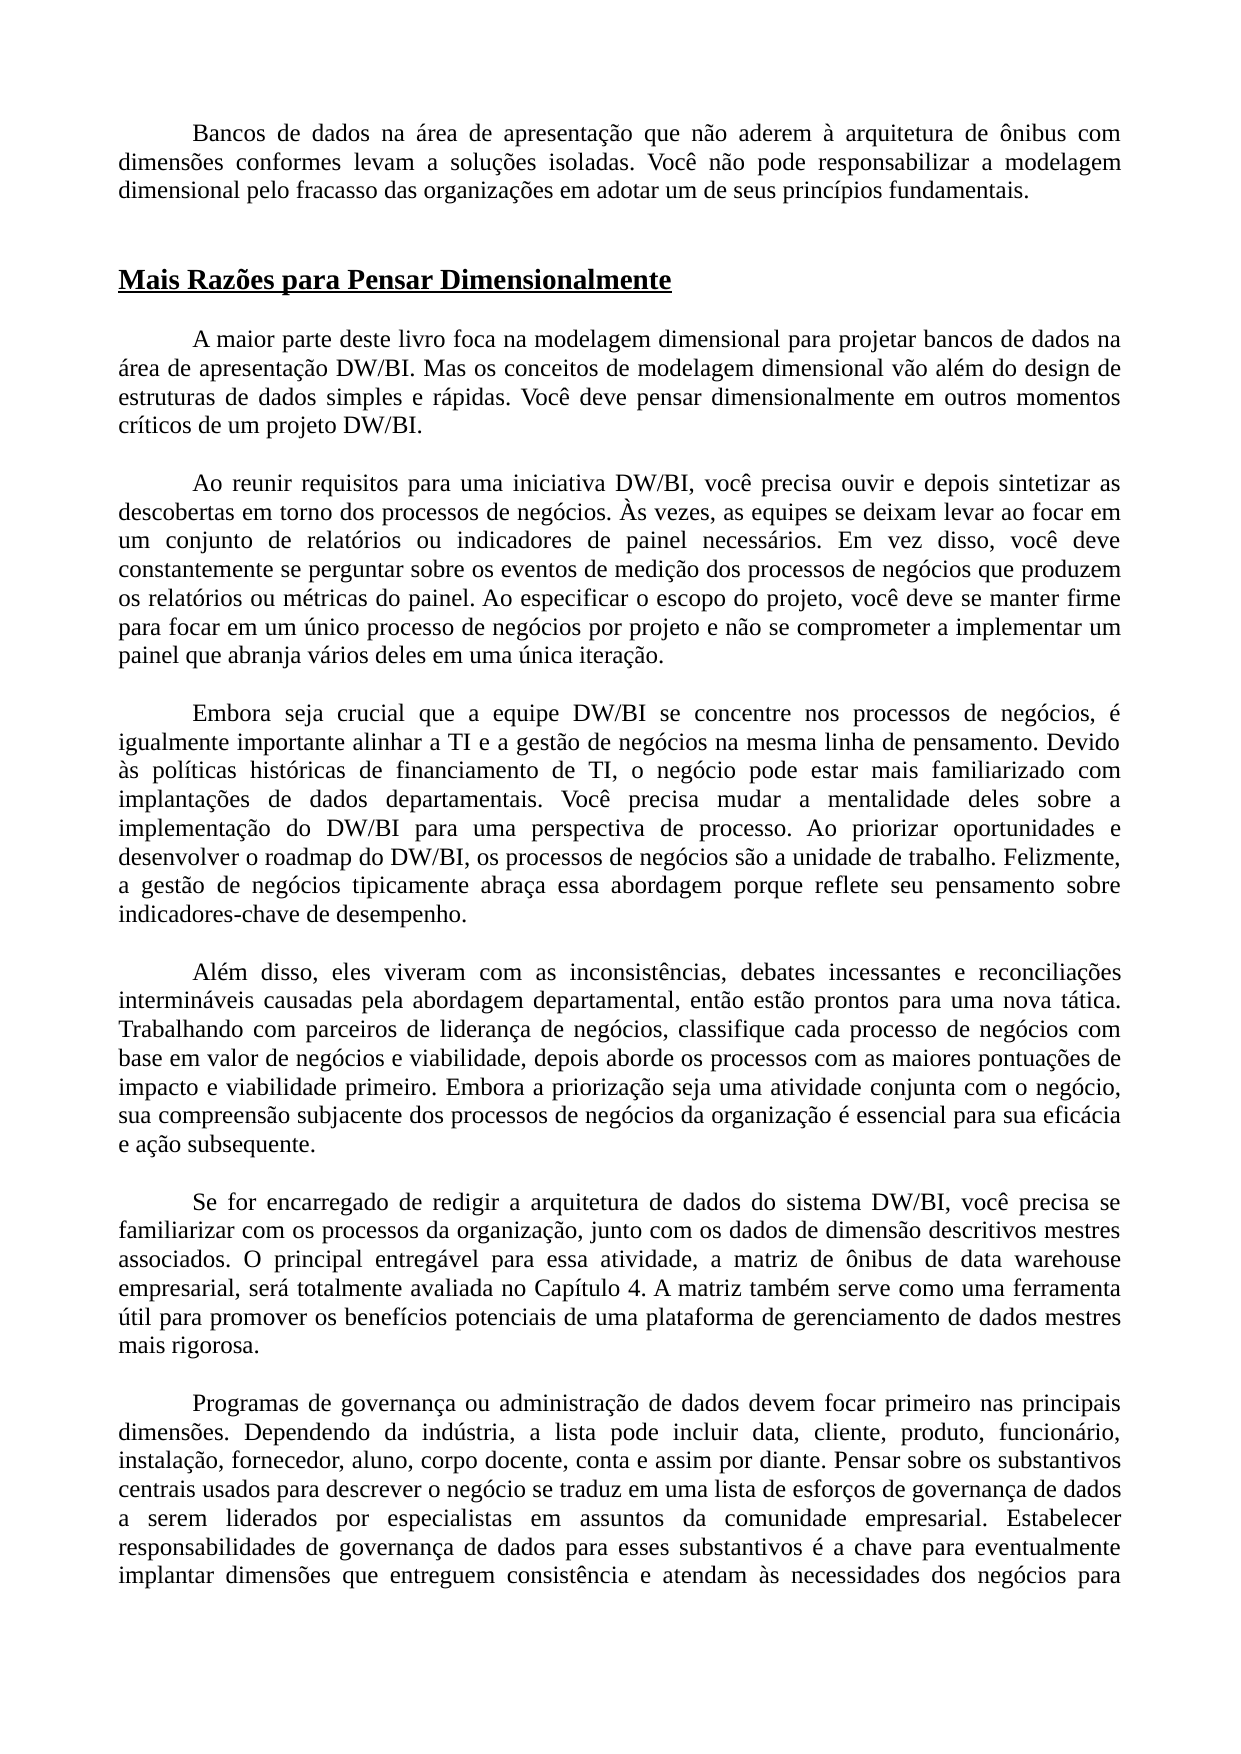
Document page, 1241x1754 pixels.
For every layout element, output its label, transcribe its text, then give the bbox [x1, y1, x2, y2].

text Embora seja crucial que a equipe DW/BI se concentre nos processos de negócios, é igualmente importante alinhar a TI e a gestão de negócios na mesma linha de pensamento. Devido às políticas históricas de financiamento de TI, o negócio pode estar mais familiarizado com implantações de dados departamentais. Você precisa mudar a mentalidade deles sobre a implementação do DW/BI para uma perspectiva de processo. Ao priorizar oportunidades e desenvolver o roadmap do DW/BI, os processos de negócios são a unidade de trabalho. Felizmente, a gestão de negócios tipicamente abraça essa abordagem porque reflete seu pensamento sobre indicadores-chave de desempenho. [118, 669, 1122, 928]
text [118, 118, 1122, 204]
text Além disso, eles viveram com as inconsistências, debates incessantes e reconciliações intermináveis causadas pela abordagem departamental, então estão prontos para uma nova tática. Trabalhando com parceiros de liderança de negócios, classifique cada processo de negócios com base em valor de negócios e viabilidade, depois aborde os processos com as maiores pontuações de impacto e viabilidade primeiro. Embora a priorização seja uma atividade conjunta com o negócio, sua compreensão subjacente dos processos de negócios da organização é essencial para sua eficácia e ação subsequente. [118, 957, 1122, 1158]
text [118, 1359, 1122, 1589]
text Se for encarregado de redigir a arquitetura de dados do sistema DW/BI, você precisa se familiarizar com os processos da organização, junto com os dados de dimensão descritivos mestres associados. O principal entregável para essa atividade, a matriz de ônibus de data warehouse empresarial, será totalmente avaliada no Capítulo 4. A matriz também serve como uma ferramenta útil para promover os benefícios potenciais de uma plataforma de gerenciamento de dados mestres mais rigorosa. [118, 1158, 1122, 1359]
text Mais Razões para Pensar Dimensionalmente [118, 204, 1122, 295]
text A maior parte deste livro foca na modelagem dimensional para projetar bancos de dados na área de apresentação DW/BI. Mas os conceitos de modelagem dimensional vão além do design de estruturas de dados simples e rápidas. Você deve pensar dimensionalmente em outros momentos críticos de um projeto DW/BI. [118, 295, 1122, 439]
text Ao reunir requisitos para uma iniciativa DW/BI, você precisa ouvir e depois sintetizar as descobertas em torno dos processos de negócios. Às vezes, as equipes se deixam levar ao focar em um conjunto de relatórios ou indicadores de painel necessários. Em vez disso, você deve constantemente se perguntar sobre os eventos de medição dos processos de negócios que produzem os relatórios ou métricas do painel. Ao especificar o escopo do projeto, você deve se manter firme para focar em um único processo de negócios por projeto e não se comprometer a implementar um painel que abranja vários deles em uma única iteração. [118, 439, 1122, 669]
